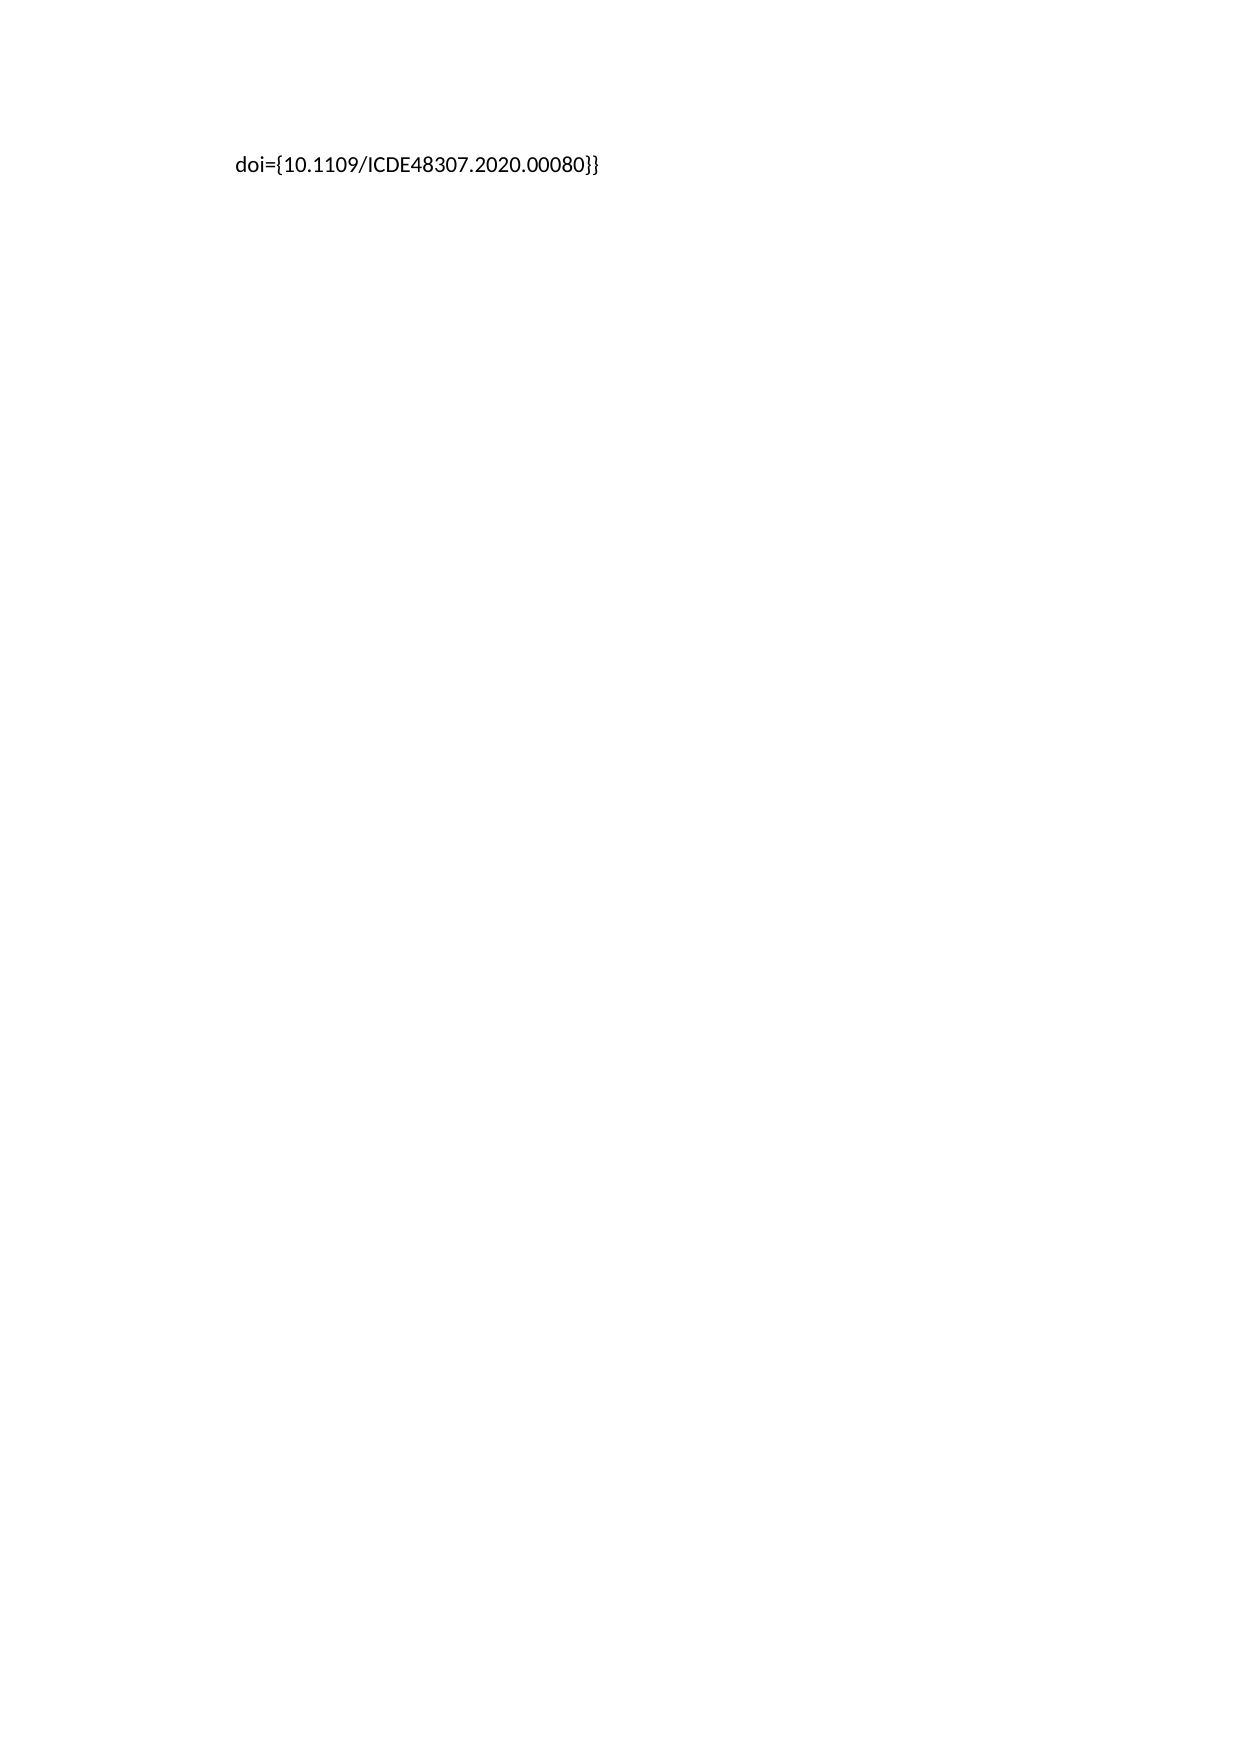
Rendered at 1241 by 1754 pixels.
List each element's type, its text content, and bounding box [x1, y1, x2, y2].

list doi={10.1109/ICDE48307.2020.00080}} [225, 150, 1090, 178]
